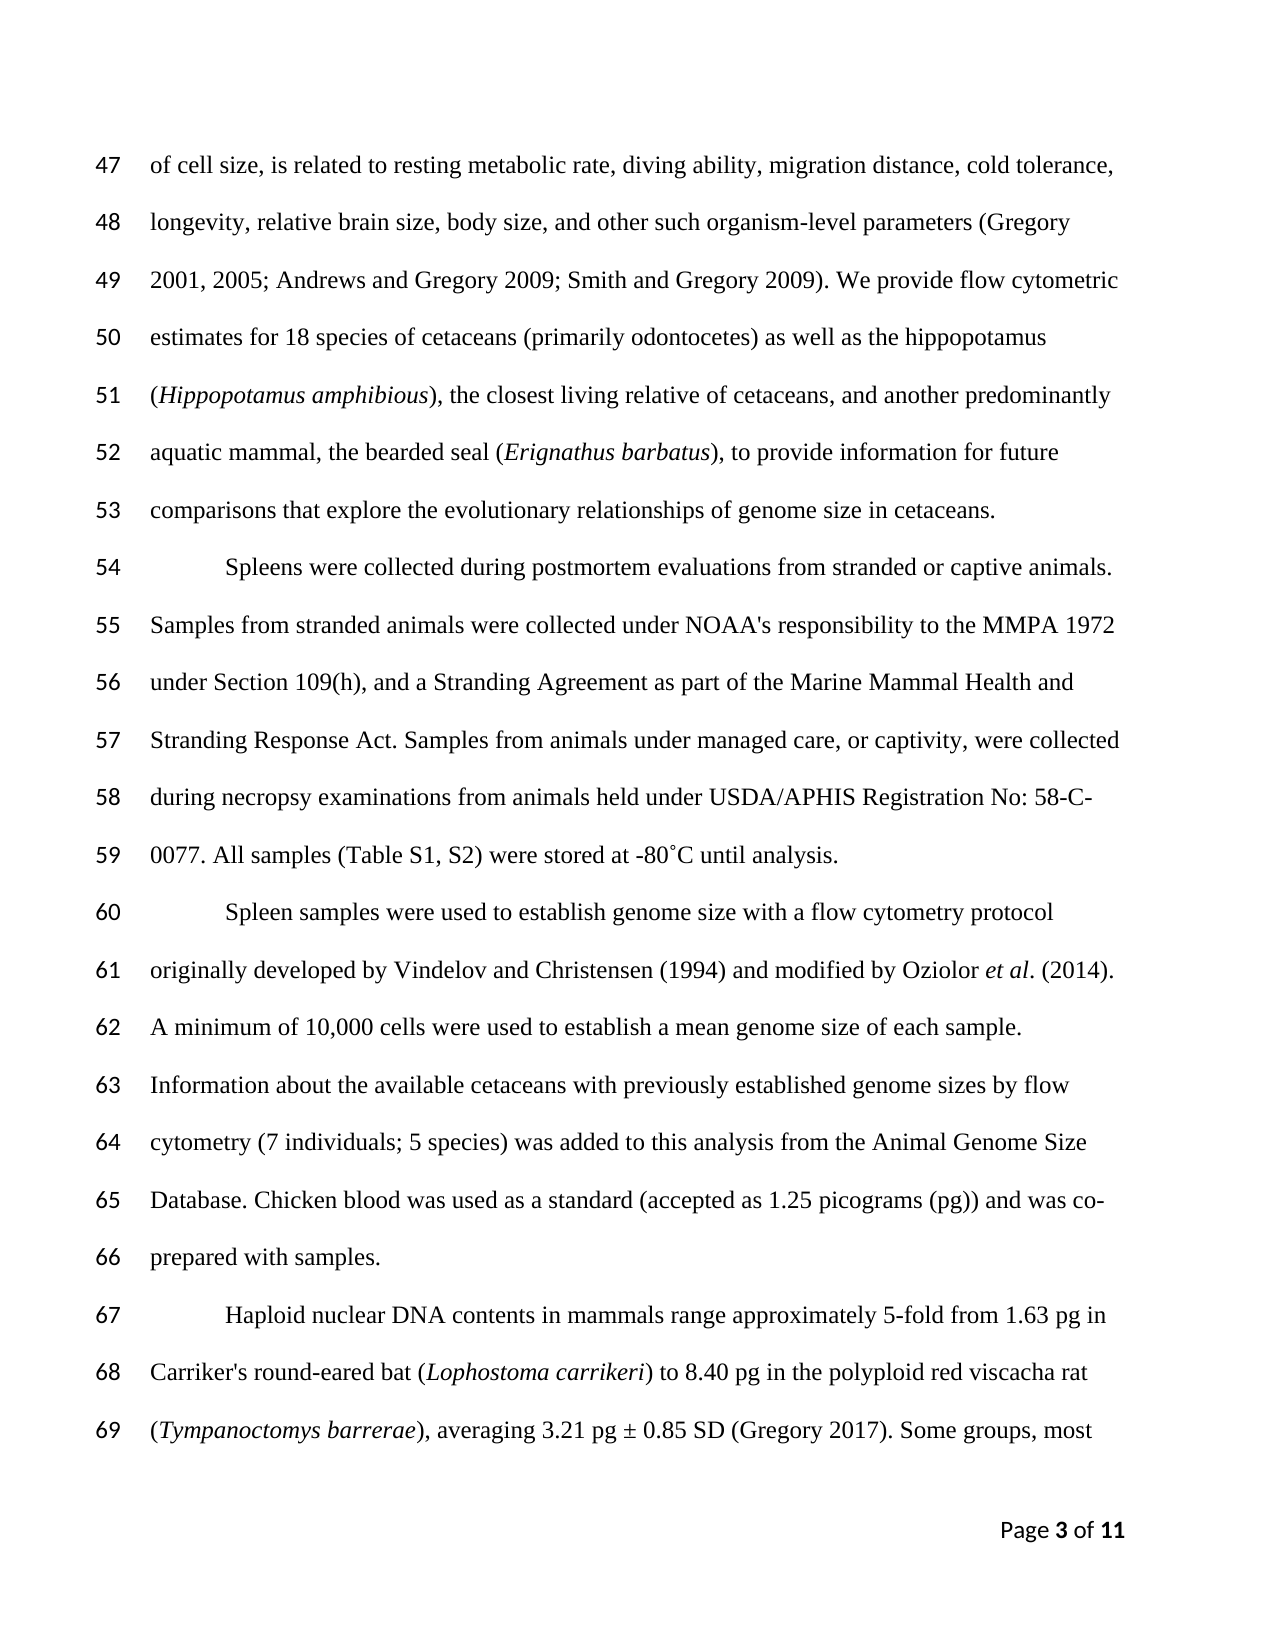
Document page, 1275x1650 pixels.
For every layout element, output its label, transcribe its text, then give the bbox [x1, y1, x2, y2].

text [150, 1300, 1125, 1444]
text Spleens were collected during postmortem evaluations from stranded or captive animals. Samples from stranded animals were collected under NOAA's responsibility to the MMPA 1972 under Section 109(h), and a Stranding Agreement as part of the Marine Mammal Health and Stranding Response Act. Samples from animals under managed care, or captivity, were collected during necropsy examinations from animals held under USDA/APHIS Registration No: 58-C-0077. All samples (Table S1, S2) were stored at -80˚C until analysis. [150, 552, 1125, 869]
text Spleen samples were used to establish genome size with a flow cytometry protocol originally developed by Vindelov and Christensen (1994) and modified by Oziolor et al. (2014). A minimum of 10,000 cells were used to establish a mean genome size of each sample. Information about the available cetaceans with previously established genome sizes by flow cytometry (7 individuals; 5 species) was added to this analysis from the Animal Genome Size Database. Chicken blood was used as a standard (accepted as 1.25 picograms (pg)) and was co-prepared with samples. [150, 897, 1125, 1271]
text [150, 150, 1125, 524]
